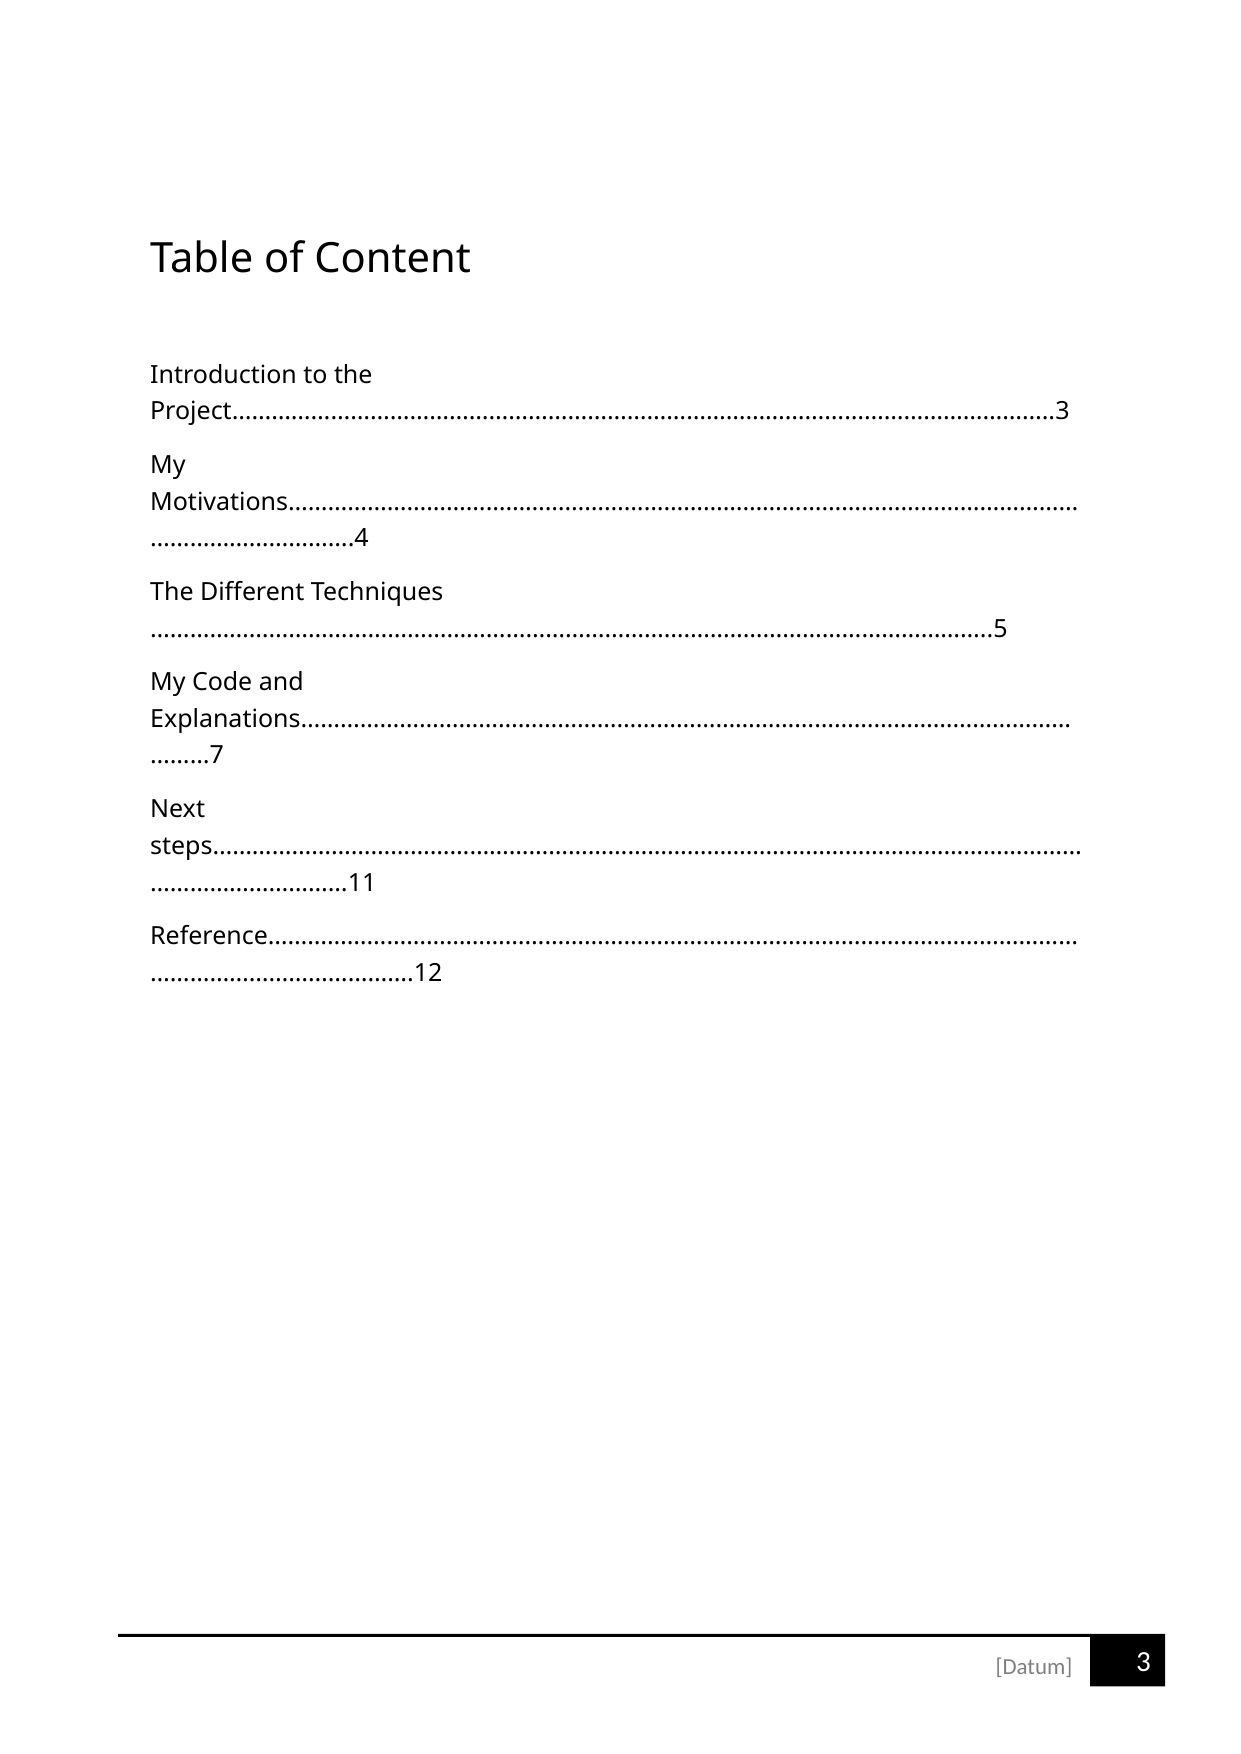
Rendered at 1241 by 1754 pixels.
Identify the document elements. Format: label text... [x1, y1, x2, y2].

text My Motivations…………………………………………………………………………………………………………………………………….4 [150, 446, 1090, 554]
text Table of Content [150, 228, 1090, 285]
text Reference……………………………………………………………………………………………………………………………………………….12 [150, 918, 1090, 988]
text The Different Techniques ………………………………………………………………………………………………………………..5 [150, 573, 1090, 644]
text My Code and Explanations………………………………………………………………………………………………………………7 [150, 664, 1090, 771]
text Introduction to the Project……………………………………………………………………………………………………………..3 [150, 356, 1090, 427]
text Next steps………………………………………………………………………………………………………………………………………………11 [150, 791, 1090, 898]
